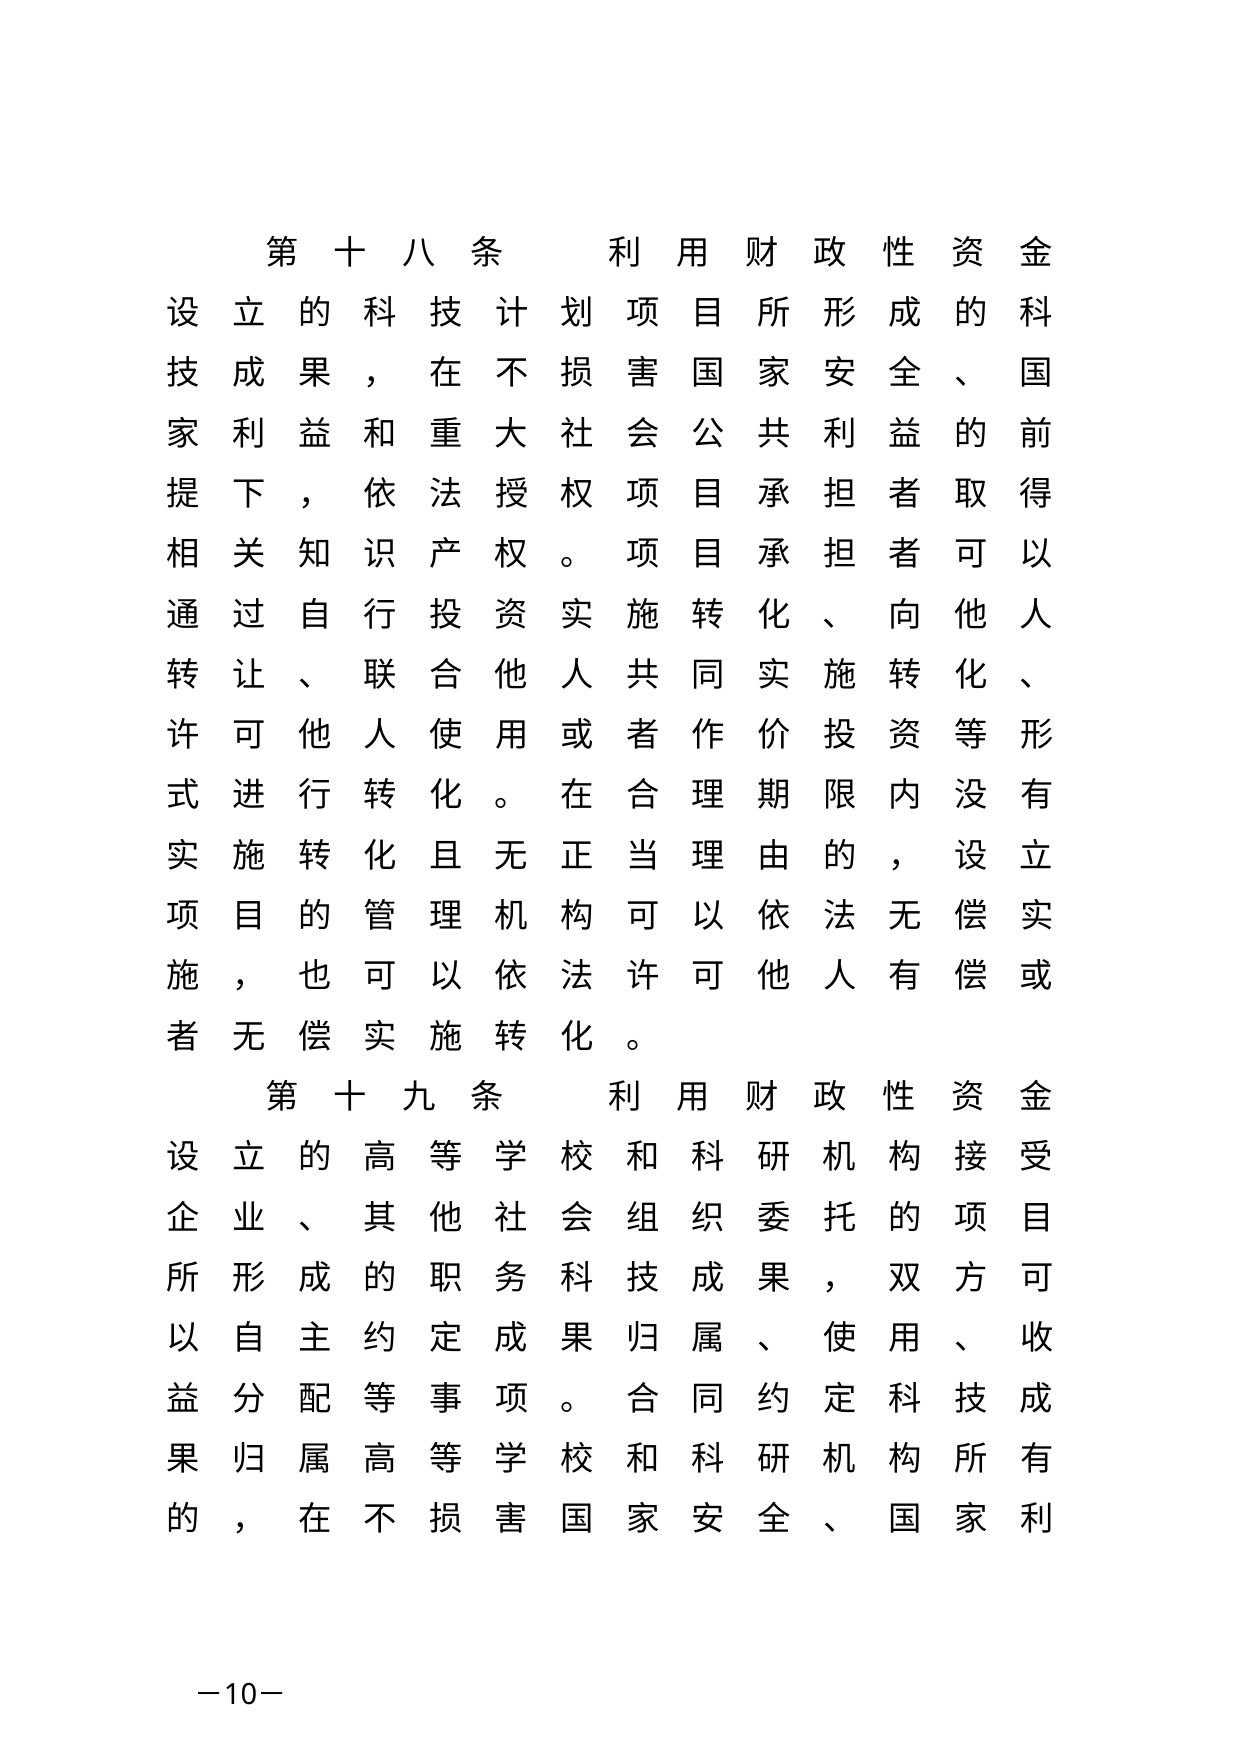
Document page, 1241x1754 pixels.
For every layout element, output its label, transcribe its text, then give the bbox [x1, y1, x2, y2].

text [167, 1064, 1085, 1546]
text 第十八条 利用财政性资金设立的科技计划项目所形成的科技成果，在不损害国家安全、国家利益和重大社会公共利益的前提下，依法授权项目承担者取得相关知识产权。项目承担者可以通过自行投资实施转化、向他人转让、联合他人共同实施转化、许可他人使用或者作价投资等形式进行转化。在合理期限内没有实施转化且无正当理由的，设立项目的管理机构可以依法无偿实施，也可以依法许可他人有偿或者无偿实施转化。 [167, 219, 1085, 1064]
